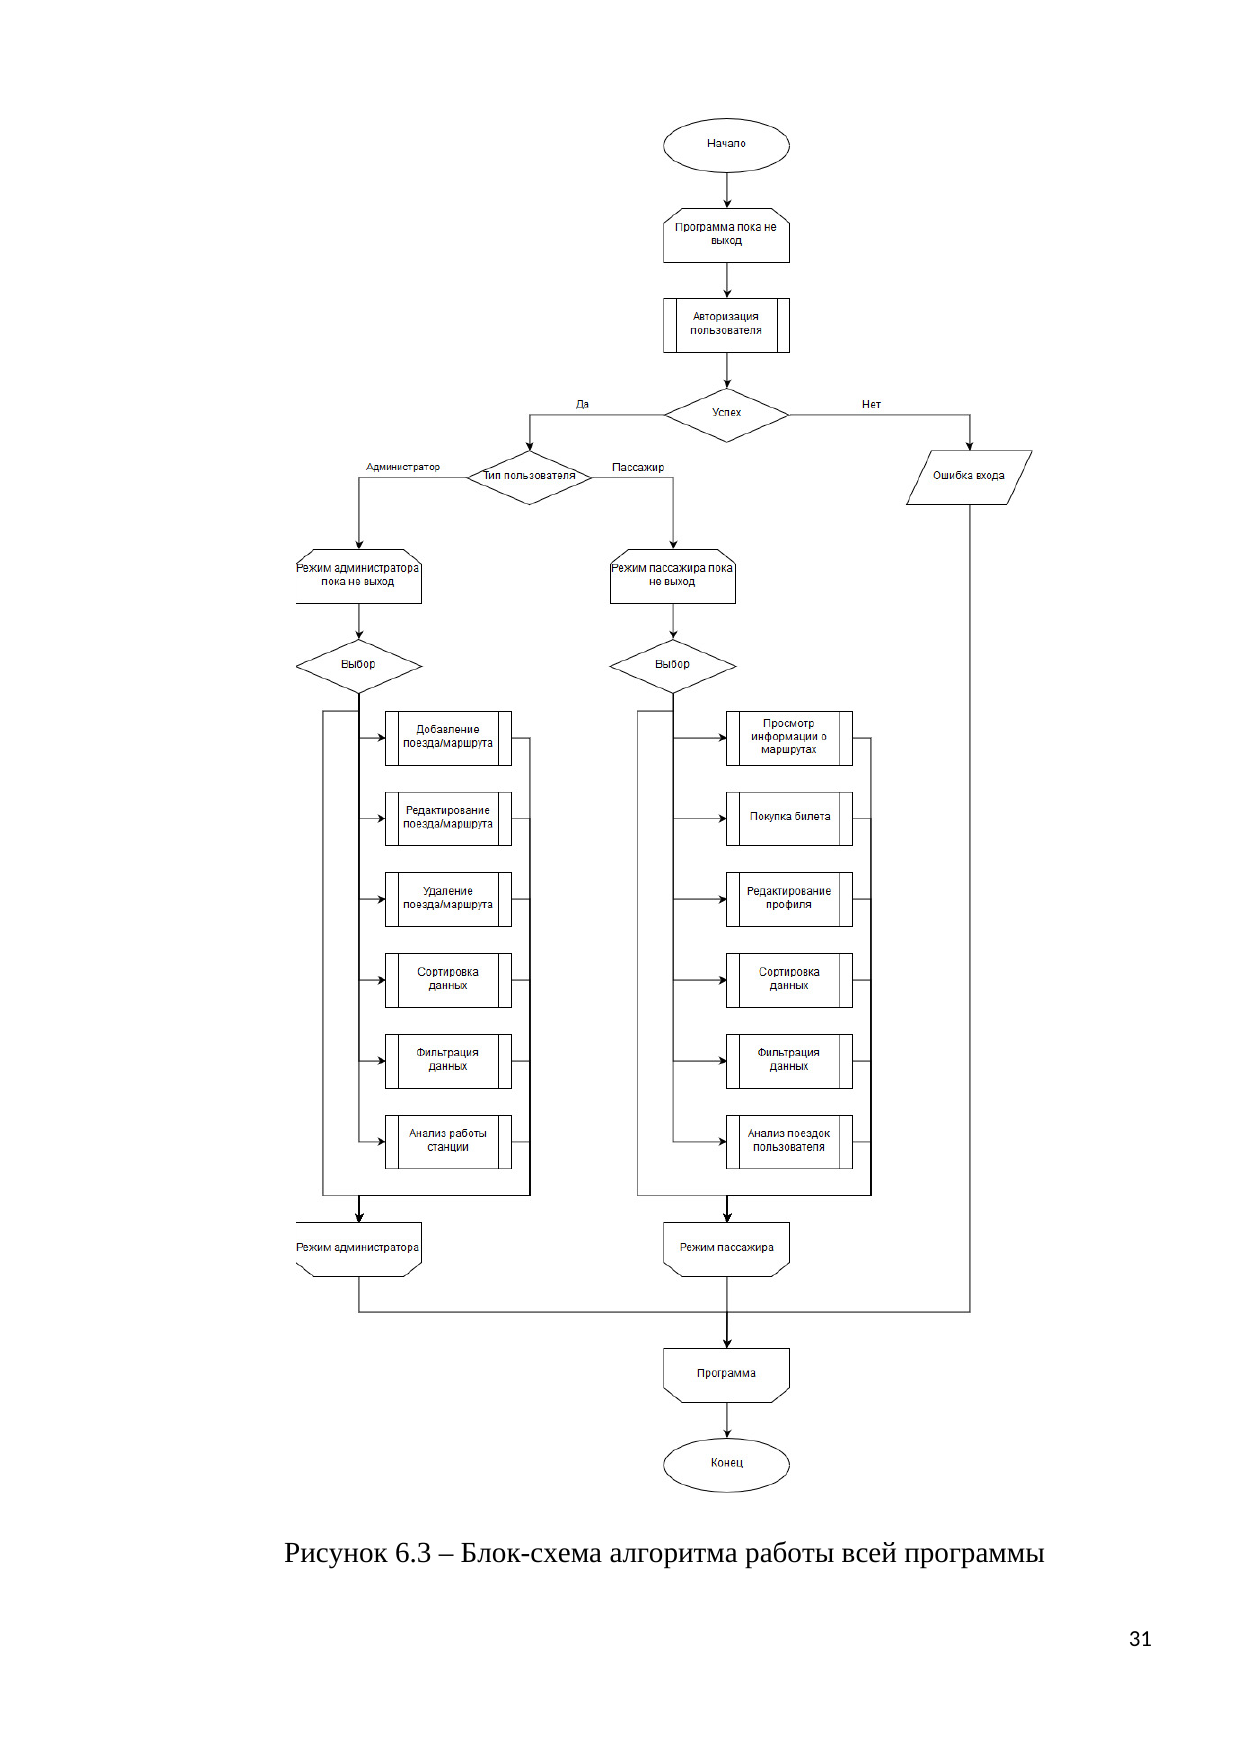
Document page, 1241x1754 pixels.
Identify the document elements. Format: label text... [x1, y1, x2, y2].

picture [296, 118, 1033, 1493]
text Рисунок 6.3 – Блок-схема алгоритма работы всей программы [177, 1535, 1152, 1569]
